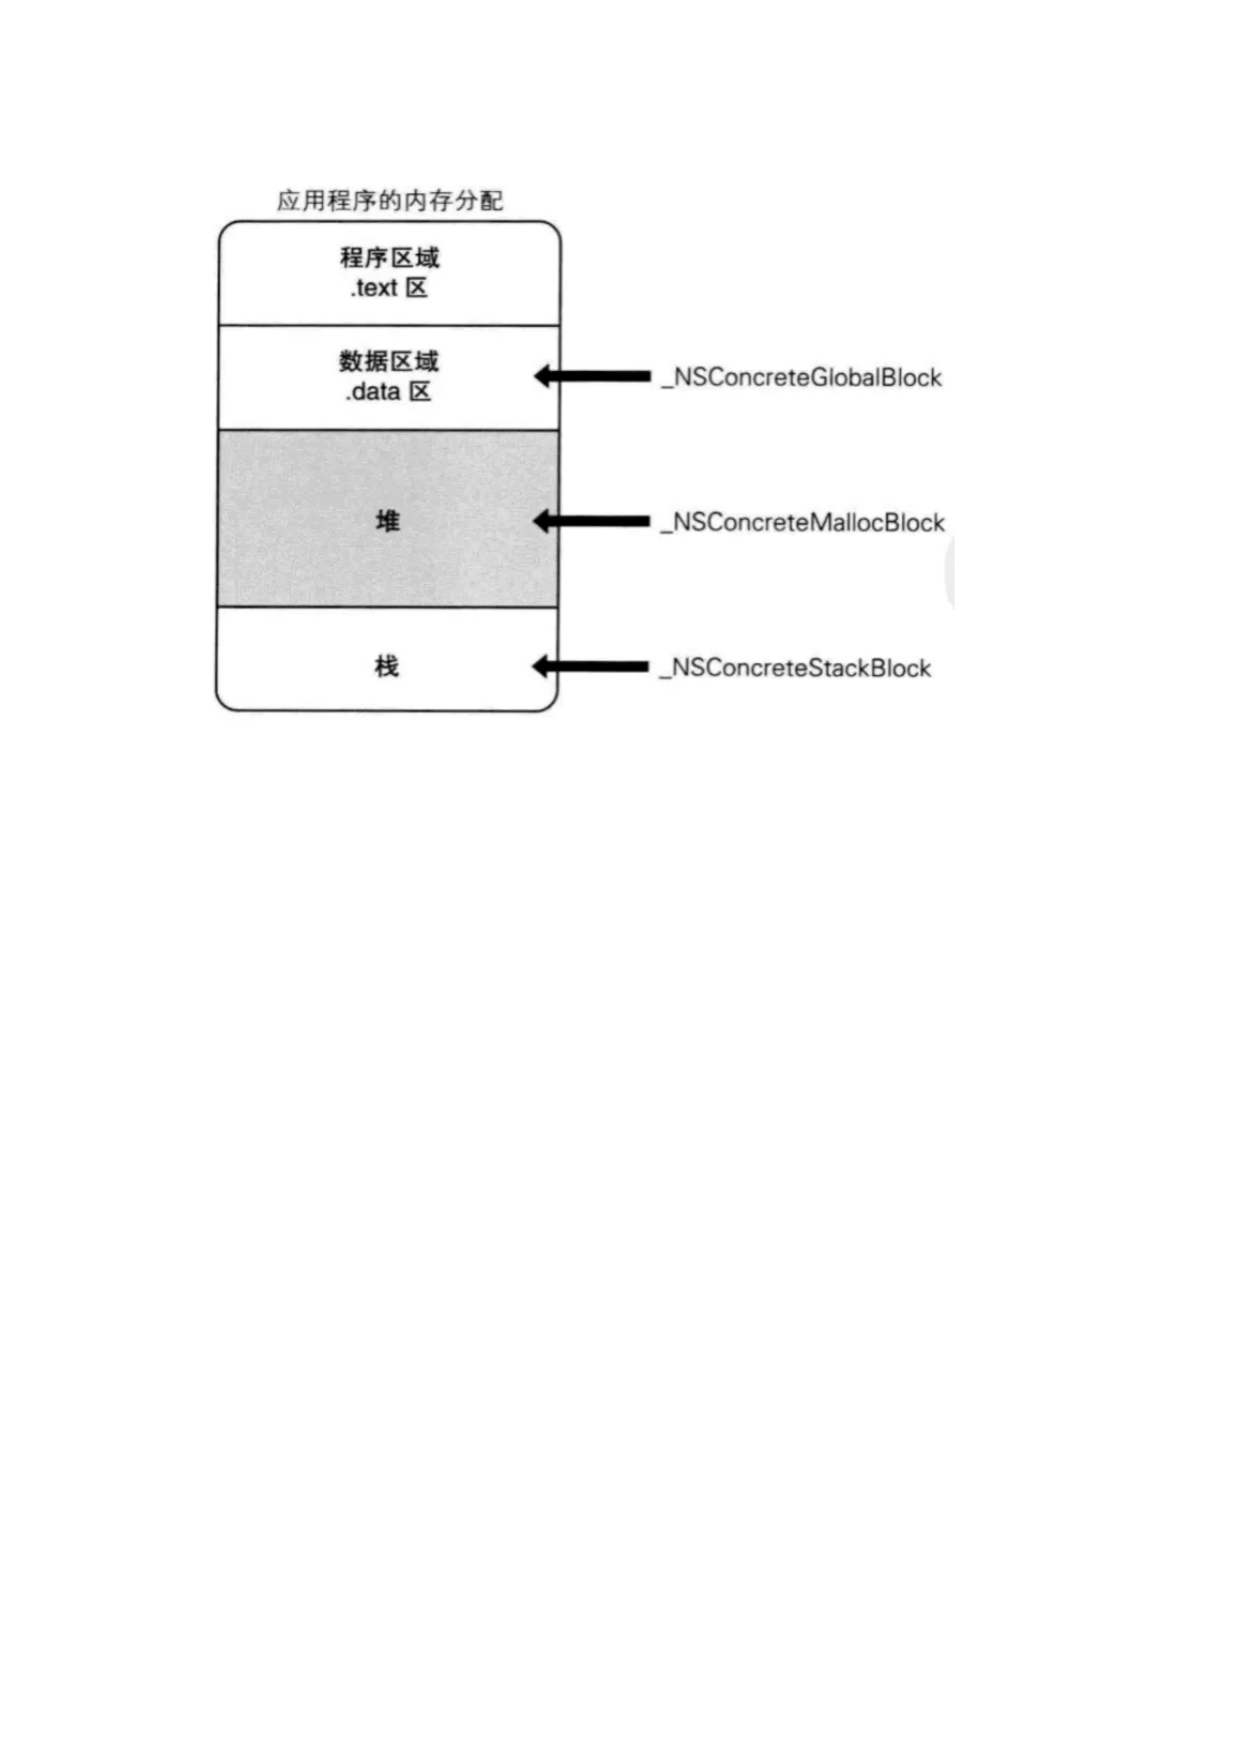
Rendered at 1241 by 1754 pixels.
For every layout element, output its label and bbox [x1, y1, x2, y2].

picture [187, 162, 1053, 749]
